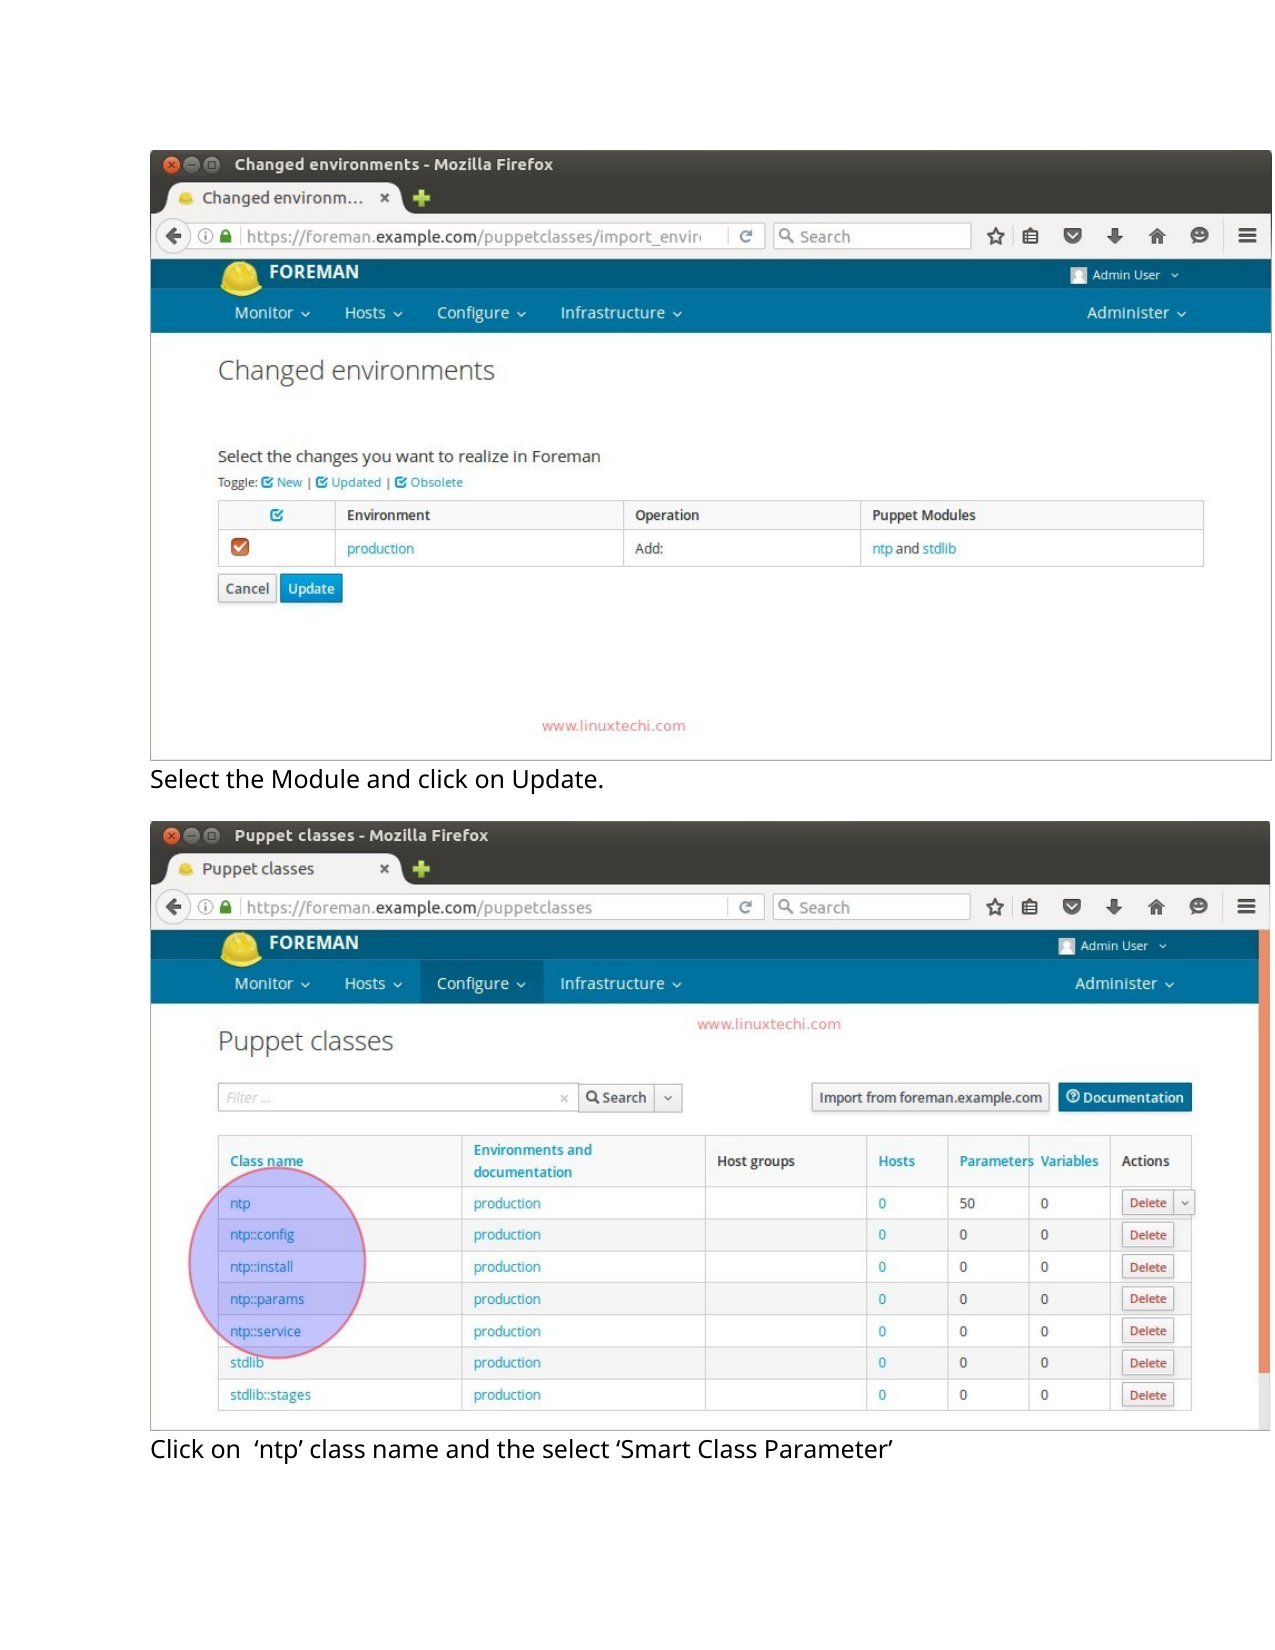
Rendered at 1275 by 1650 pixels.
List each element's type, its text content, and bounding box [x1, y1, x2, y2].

picture [150, 821, 1271, 1431]
text Select the Module and click on Update. [150, 761, 1125, 796]
picture [150, 150, 1272, 761]
text Click on ‘ntp’ class name and the select ‘Smart Class Parameter’ [150, 1431, 1125, 1465]
